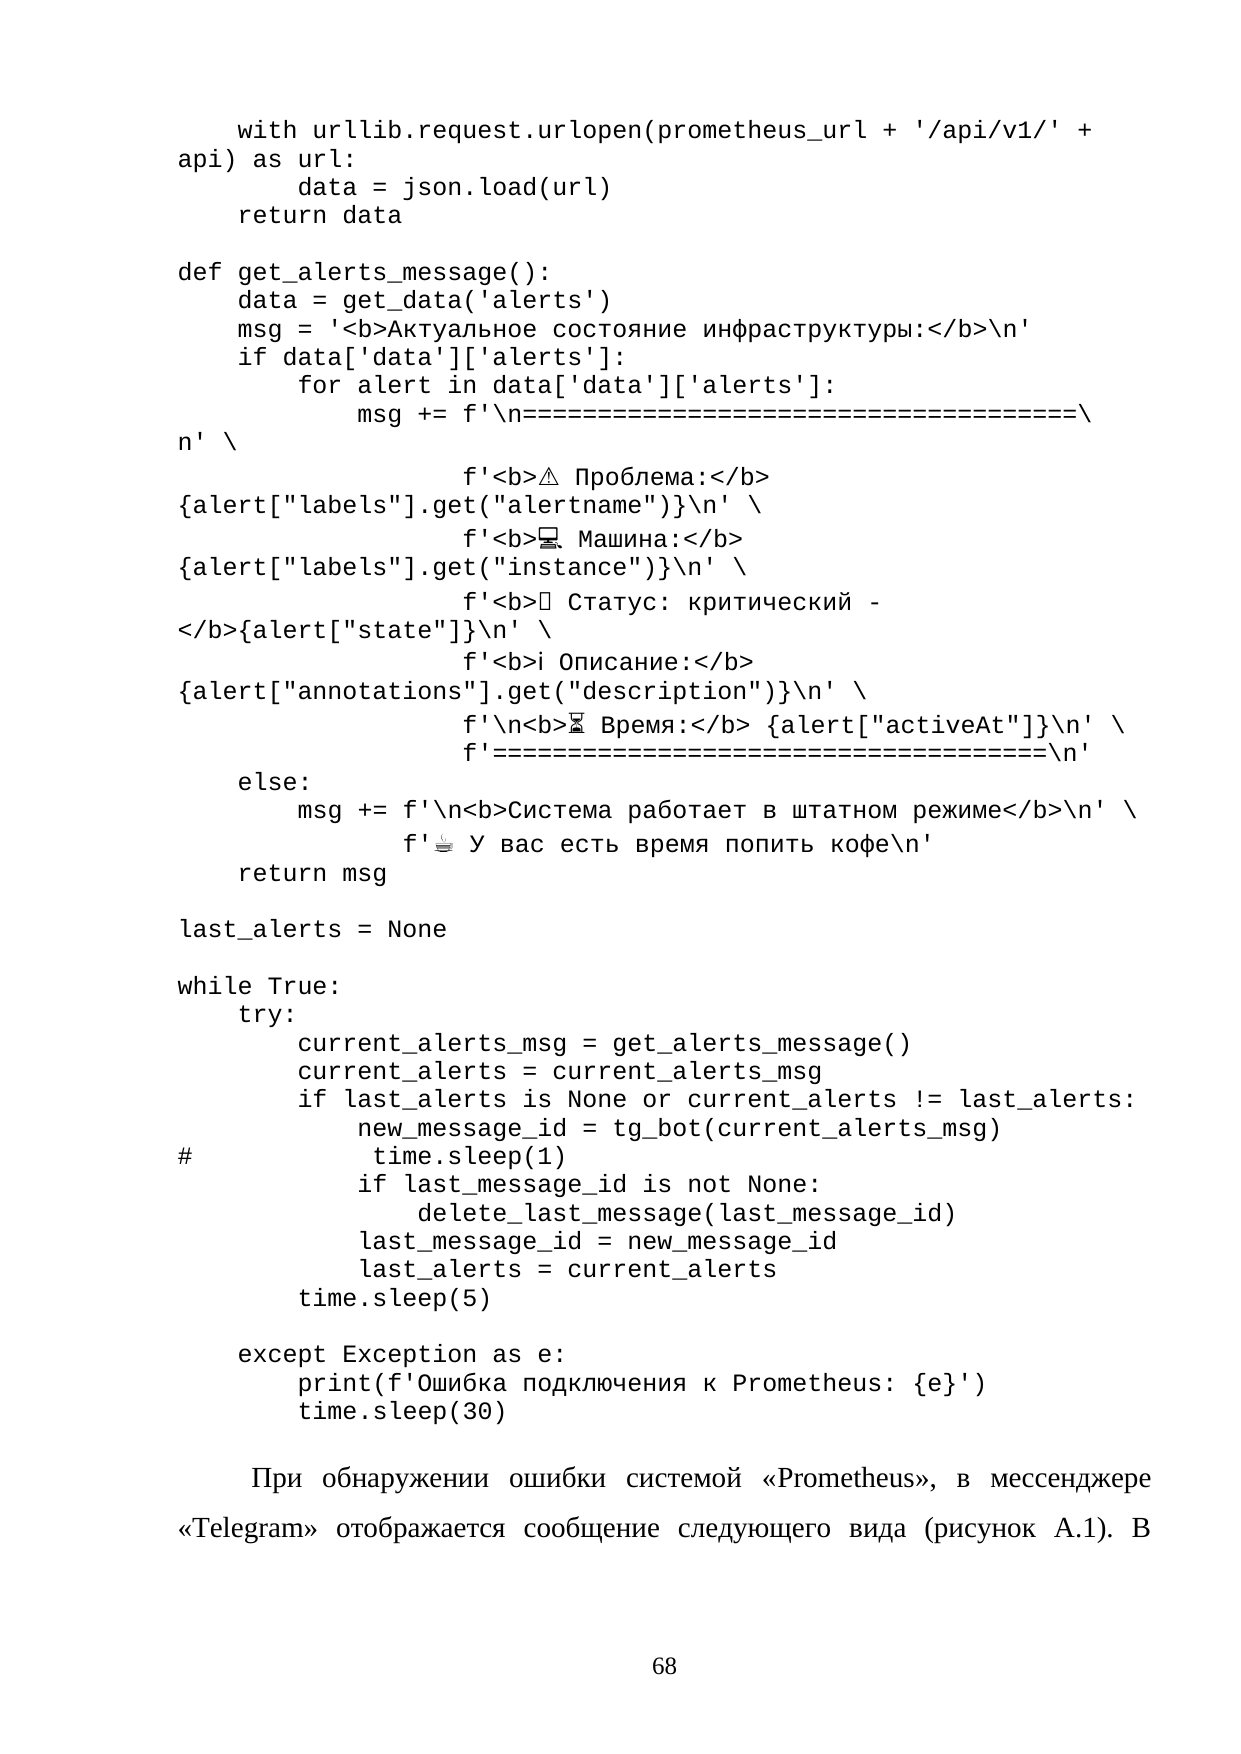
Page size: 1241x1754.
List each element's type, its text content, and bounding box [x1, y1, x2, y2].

text return data [177, 203, 1152, 231]
text try: [177, 1002, 1152, 1030]
text with urllib.request.urlopen(prometheus_url + '/api/v1/' + api) as url: [177, 118, 1152, 175]
text f'<b>ℹ Описание:</b> {alert["annotations"].get("description")}\n' \ [177, 646, 1152, 707]
text time.sleep(5) [177, 1285, 1152, 1313]
text f'<b>⚠ Проблема:</b> {alert["labels"].get("alertname")}\n' \ [177, 458, 1152, 521]
text if data['data']['alerts']: [177, 345, 1152, 373]
text f'\n<b>⏳ Время:</b> {alert["activeAt"]}\n' \ [177, 707, 1152, 741]
text print(f'Ошибка подключения к Prometheus: {e}') [177, 1370, 1152, 1398]
text data = json.load(url) [177, 175, 1152, 203]
text last_alerts = current_alerts [177, 1257, 1152, 1285]
text return msg [177, 860, 1152, 888]
text msg = '<b>Актуальное состояние инфраструктуры:</b>\n' [177, 316, 1152, 345]
text f'<b>💻 Машина:</b> {alert["labels"].get("instance")}\n' \ [177, 521, 1152, 583]
text f'=====================================\n' [177, 741, 1152, 769]
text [177, 1460, 1152, 1544]
text except Exception as e: [177, 1342, 1152, 1370]
text while True: [177, 973, 1152, 1002]
text f'☕ У вас есть время попить кофе\n' [177, 826, 1152, 860]
text msg += f'\n<b>Система работает в штатном режиме</b>\n' \ [177, 797, 1152, 826]
text def get_alerts_message(): [177, 260, 1152, 288]
text if last_message_id is not None: [177, 1172, 1152, 1200]
text current_alerts_msg = get_alerts_message() [177, 1030, 1152, 1058]
text current_alerts = current_alerts_msg [177, 1058, 1152, 1087]
text last_alerts = None [177, 917, 1152, 945]
text msg += f'\n=====================================\n' \ [177, 401, 1152, 458]
text if last_alerts is None or current_alerts != last_alerts: [177, 1087, 1152, 1115]
text delete_last_message(last_message_id) [177, 1200, 1152, 1228]
text time.sleep(30) [177, 1398, 1152, 1427]
text data = get_data('alerts') [177, 288, 1152, 316]
text last_message_id = new_message_id [177, 1228, 1152, 1257]
text for alert in data['data']['alerts']: [177, 373, 1152, 401]
text f'<b>🔴 Статус: критический - </b>{alert["state"]}\n' \ [177, 583, 1152, 646]
text new_message_id = tg_bot(current_alerts_msg) [177, 1115, 1152, 1143]
text # time.sleep(1) [177, 1143, 1152, 1172]
text else: [177, 769, 1152, 797]
